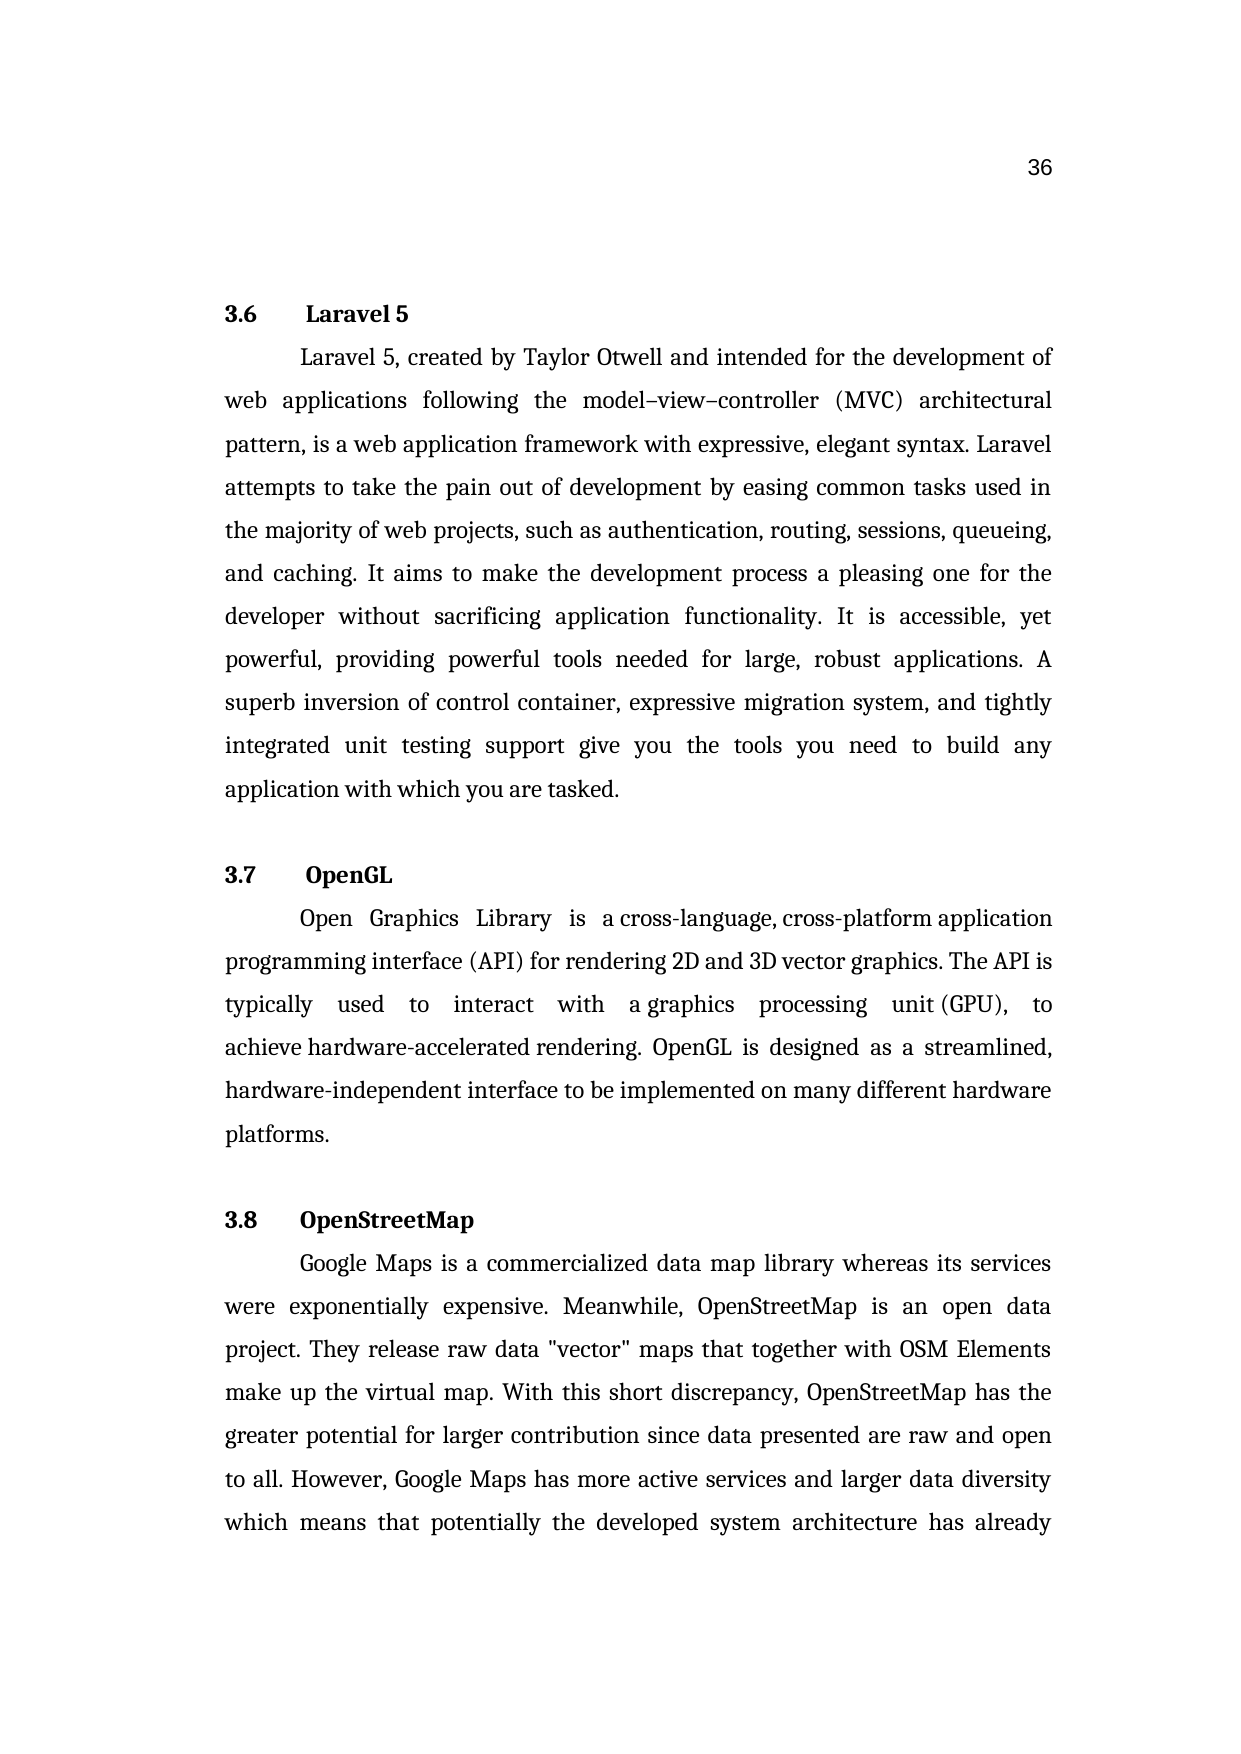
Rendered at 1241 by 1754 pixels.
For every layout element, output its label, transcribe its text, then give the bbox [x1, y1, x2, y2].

subtitle OpenStreetMap [225, 1206, 1053, 1234]
text Open Graphics Library is a cross-language, cross-platform application programming interface (API) for rendering 2D and 3D vector graphics. The API is typically used to interact with a graphics processing unit (GPU), to achieve hardware-accelerated rendering. OpenGL is designed as a streamlined, hardware-independent interface to be implemented on many different hardware platforms. [225, 904, 1053, 990]
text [225, 1249, 1053, 1536]
text Open Graphics Library is a cross-language, cross-platform application programming interface (API) for rendering 2D and 3D vector graphics. The API is typically used to interact with a graphics processing unit (GPU), to achieve hardware-accelerated rendering. OpenGL is designed as a streamlined, hardware-independent interface to be implemented on many different hardware platforms. [225, 1105, 1053, 1148]
subtitle OpenGL [225, 861, 1053, 889]
text Open Graphics Library is a cross-language, cross-platform application programming interface (API) for rendering 2D and 3D vector graphics. The API is typically used to interact with a graphics processing unit (GPU), to achieve hardware-accelerated rendering. OpenGL is designed as a streamlined, hardware-independent interface to be implemented on many different hardware platforms. [225, 1019, 1053, 1076]
subtitle Laravel 5 [225, 300, 1053, 329]
text Laravel 5, created by Taylor Otwell and intended for the development of web applications following the model–view–controller (MVC) architectural pattern, is a web application framework with expressive, elegant syntax. Laravel attempts to take the pain out of development by easing common tasks used in the majority of web projects, such as authentication, routing, sessions, queueing, and caching. It aims to make the development process a pleasing one for the developer without sacrificing application functionality. It is accessible, yet powerful, providing powerful tools needed for large, robust applications. A superb inversion of control container, expressive migration system, and tightly integrated unit testing support give you the tools you need to build any application with which you are tasked. [225, 415, 1053, 803]
